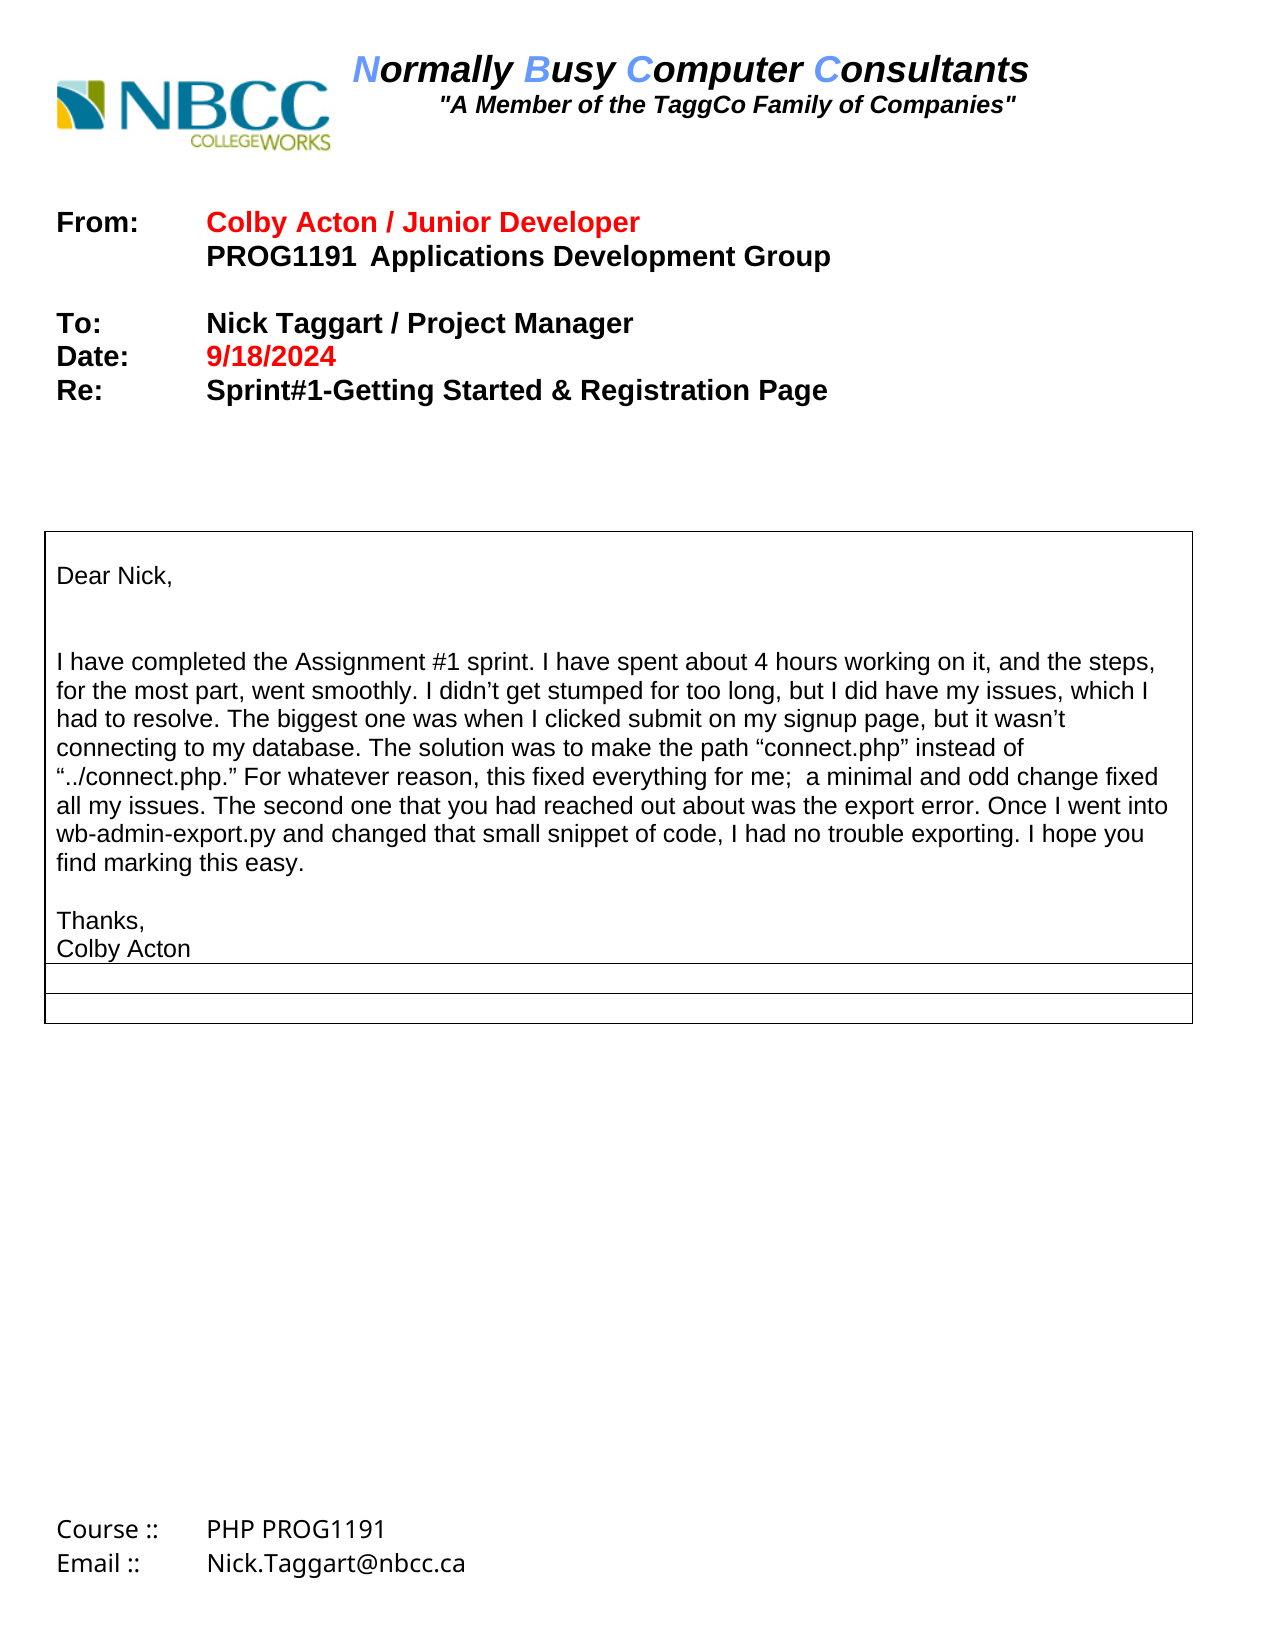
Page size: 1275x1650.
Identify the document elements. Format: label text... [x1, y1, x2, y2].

text From: Colby Acton / Junior Developer [56, 205, 1237, 238]
table_cell [46, 994, 1192, 1023]
text Re: Sprint#1-Getting Started & Registration Page [56, 373, 1237, 406]
text "A Member of the TaggCo Family of Companies" [334, 90, 1237, 119]
text PROG1191 Applications Development Group [131, 238, 1237, 272]
table_cell [46, 964, 1192, 993]
text Date: 9/18/2024 [56, 339, 1237, 373]
table_header Dear Nick, I have completed the Assignment #1 sprint. I have spent about 4 hours working on it, and the steps, for the most part, went smoothly. I didn’t get stumped for too long, but I did have my issues, which I had to resolve. The biggest one was when I clicked submit on my signup page, but it wasn’t connecting to my database. The solution was to make the path “connect.php” instead of “../connect.php.” For whatever reason, this fixed everything for me; a minimal and odd change fixed all my issues. The second one that you had reached out about was the export error. Once I went into wb-admin-export.py and changed that small snippet of code, I had no trouble exporting. I hope you find marking this easy. Thanks, Colby Acton [46, 532, 1192, 963]
picture [56, 46, 334, 165]
text Normally Busy Computer Consultants [334, 47, 1237, 90]
text To: Nick Taggart / Project Manager [56, 306, 1237, 339]
